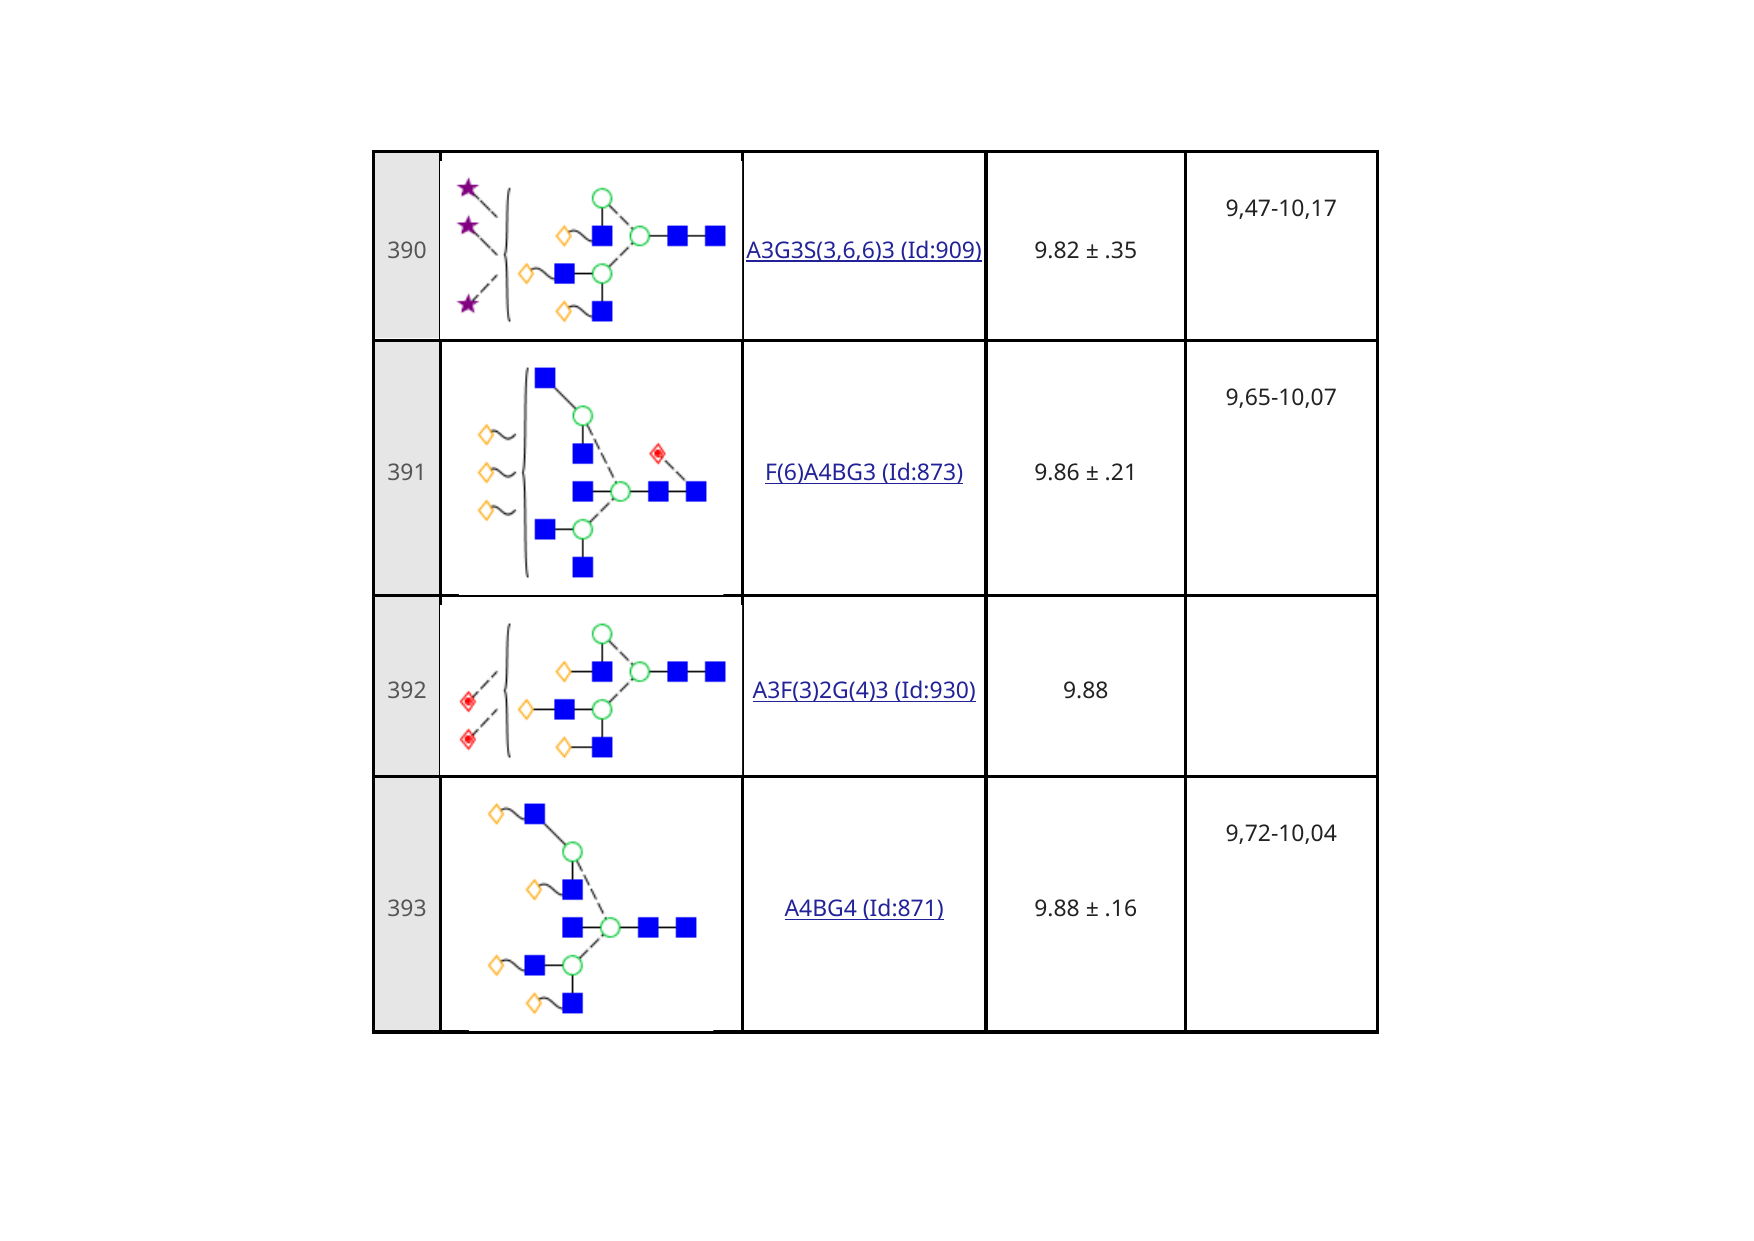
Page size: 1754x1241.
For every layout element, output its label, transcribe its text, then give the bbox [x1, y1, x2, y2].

table_cell F(6)A4BG3 (Id:873) [744, 342, 984, 594]
table_cell [1187, 597, 1376, 775]
table_cell 393 [375, 778, 439, 1030]
table_cell A4BG4 (Id:871) [744, 778, 984, 1030]
table_cell [442, 778, 741, 1030]
picture [468, 785, 714, 1031]
table_cell [442, 153, 741, 161]
table_cell 9,72-10,04 [1187, 778, 1376, 1030]
table_cell 9,47-10,17 [1187, 153, 1376, 338]
picture [440, 161, 743, 339]
table_cell 392 [375, 597, 439, 775]
picture [440, 605, 743, 775]
table_cell 9.82 ± .35 [988, 153, 1184, 338]
table_cell 9.88 [988, 597, 1184, 775]
table_cell [442, 597, 741, 605]
table_cell 9.88 ± .16 [988, 778, 1184, 1030]
table_cell 390 [375, 153, 439, 338]
table_cell A3G3S(3,6,6)3 (Id:909) [744, 153, 984, 338]
table_cell 391 [375, 342, 439, 594]
table_cell 9.86 ± .21 [988, 342, 1184, 594]
table_cell 9,65-10,07 [1187, 342, 1376, 594]
picture [458, 349, 724, 595]
table_cell A3F(3)2G(4)3 (Id:930) [744, 597, 984, 775]
table_cell [442, 342, 741, 594]
